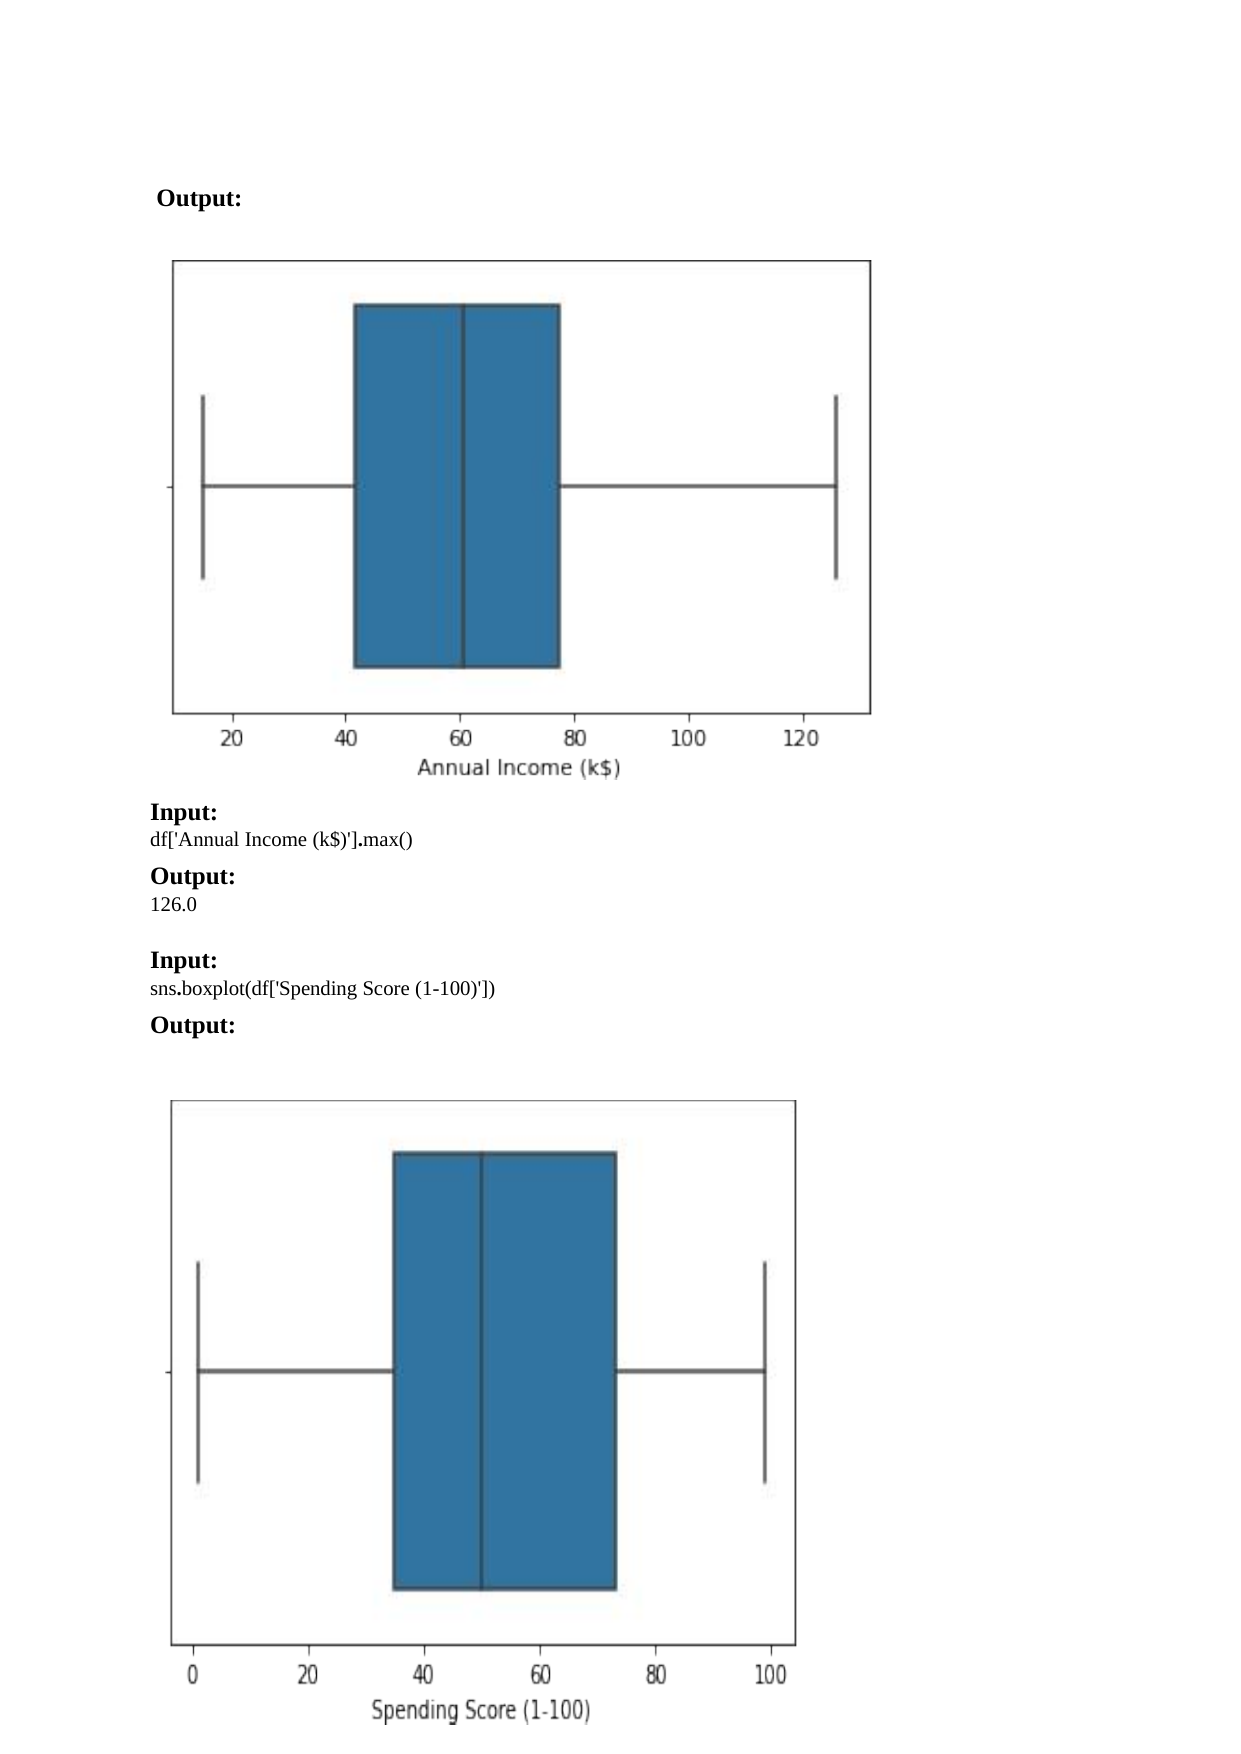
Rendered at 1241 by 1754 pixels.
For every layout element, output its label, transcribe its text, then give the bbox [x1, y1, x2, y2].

text df['Annual Income (k$)'].max() [150, 827, 1115, 851]
text 126.0 [150, 892, 1115, 916]
subtitle Output: [156, 183, 1115, 212]
subtitle Output: [150, 1010, 1115, 1038]
text sns.boxplot(df['Spending Score (1-100)']) [150, 976, 1115, 1000]
picture [165, 1100, 797, 1725]
picture [166, 260, 872, 780]
subtitle Input: [150, 945, 1115, 974]
subtitle Output: [150, 861, 1115, 890]
